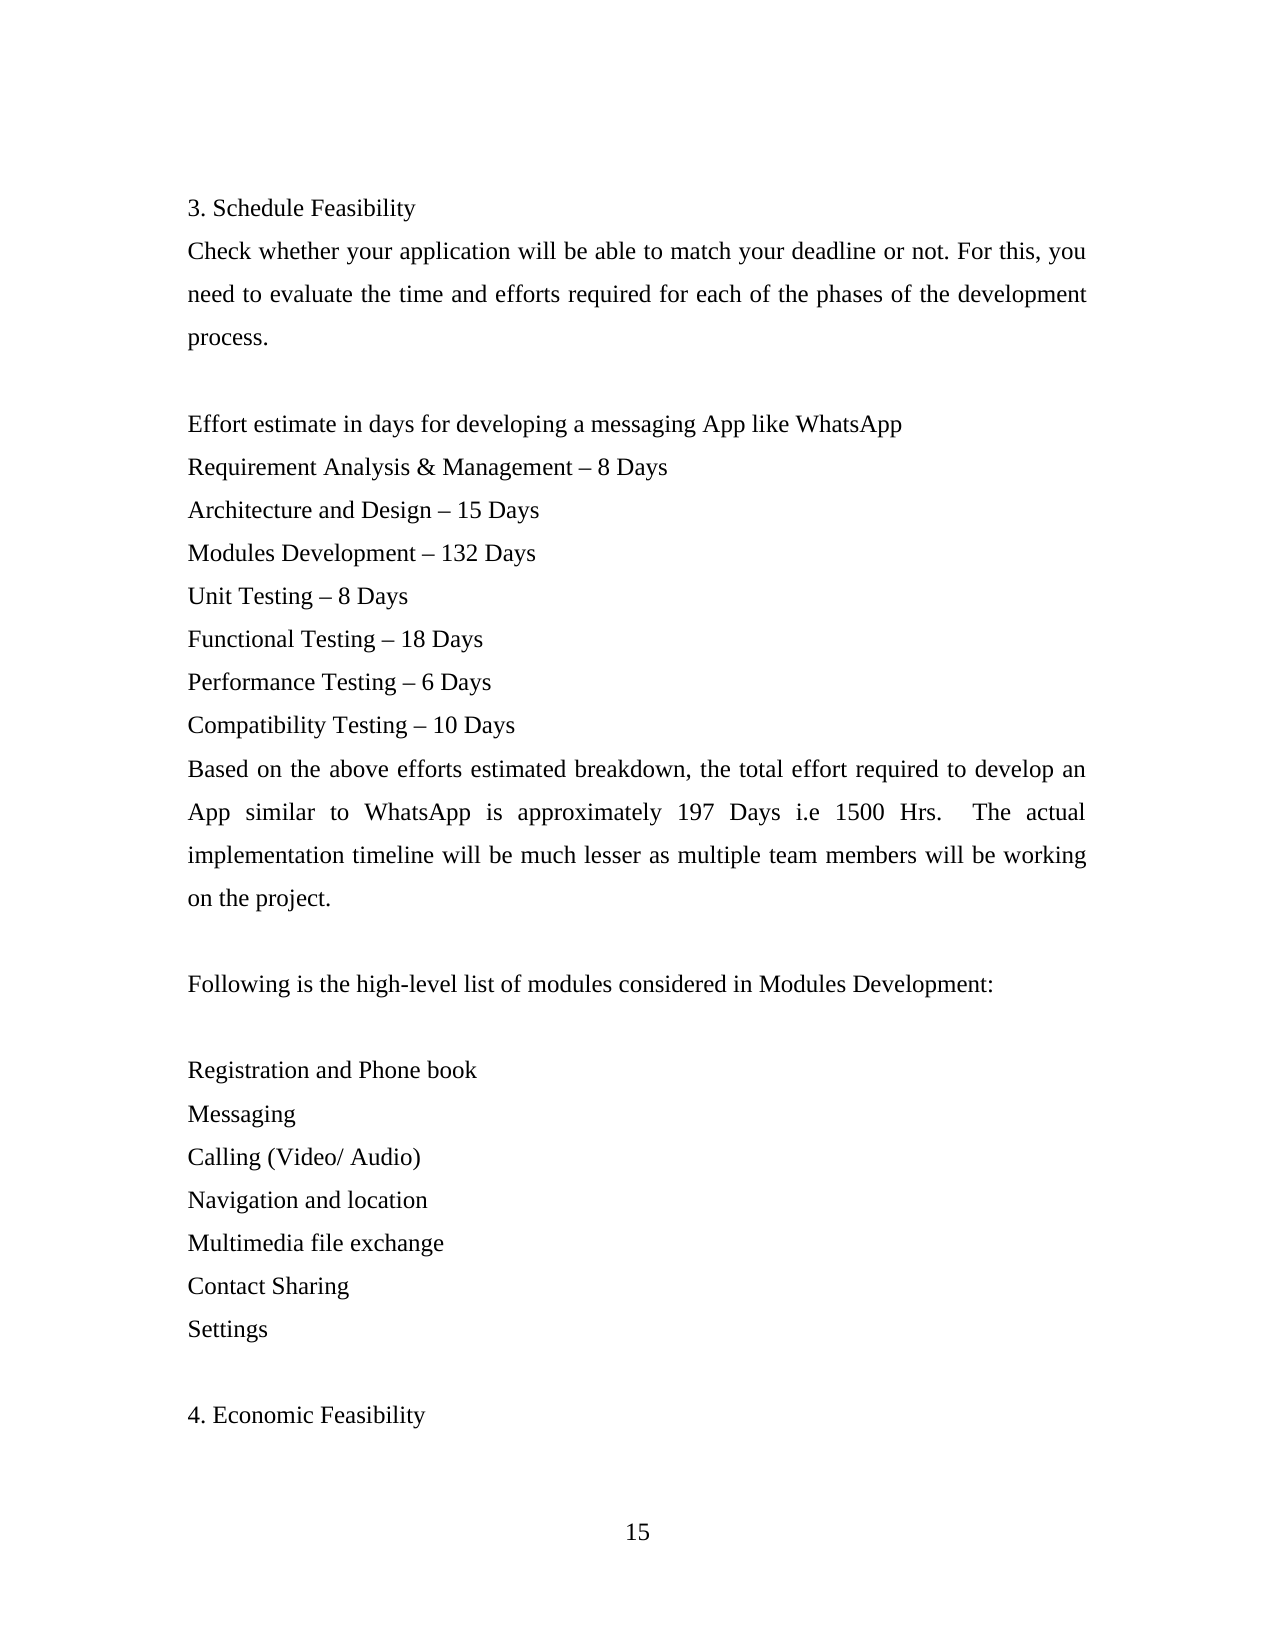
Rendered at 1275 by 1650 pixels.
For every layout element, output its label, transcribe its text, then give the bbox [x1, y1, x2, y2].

text Compatibility Testing – 10 Days [187, 711, 1087, 739]
text Messaging [187, 1099, 1087, 1127]
text Performance Testing – 6 Days [187, 667, 1087, 696]
text Calling (Video/ Audio) [187, 1142, 1087, 1171]
text 3. Schedule Feasibility [187, 193, 1087, 222]
text Contact Sharing [187, 1271, 1087, 1300]
text Functional Testing – 18 Days [187, 624, 1087, 653]
text Modules Development – 132 Days [187, 538, 1087, 567]
text Settings [187, 1314, 1087, 1343]
text Following is the high-level list of modules considered in Modules Development: [187, 969, 1087, 998]
text Multimedia file exchange [187, 1228, 1087, 1257]
text Registration and Phone book [187, 1056, 1087, 1084]
text Unit Testing – 8 Days [187, 581, 1087, 610]
text Navigation and location [187, 1185, 1087, 1214]
text 4. Economic Feasibility [187, 1401, 1087, 1429]
text Architecture and Design – 15 Days [187, 495, 1087, 524]
text Effort estimate in days for developing a messaging App like WhatsApp [187, 409, 1087, 437]
text Based on the above efforts estimated breakdown, the total effort required to develop an App similar to WhatsApp is approximately 197 Days i.e 1500 Hrs. The actual implementation timeline will be much lesser as multiple team members will be working on the project. [187, 754, 1087, 912]
text Check whether your application will be able to match your deadline or not. For this, you need to evaluate the time and efforts required for each of the phases of the development process. [187, 236, 1087, 351]
text Requirement Analysis & Management – 8 Days [187, 452, 1087, 481]
